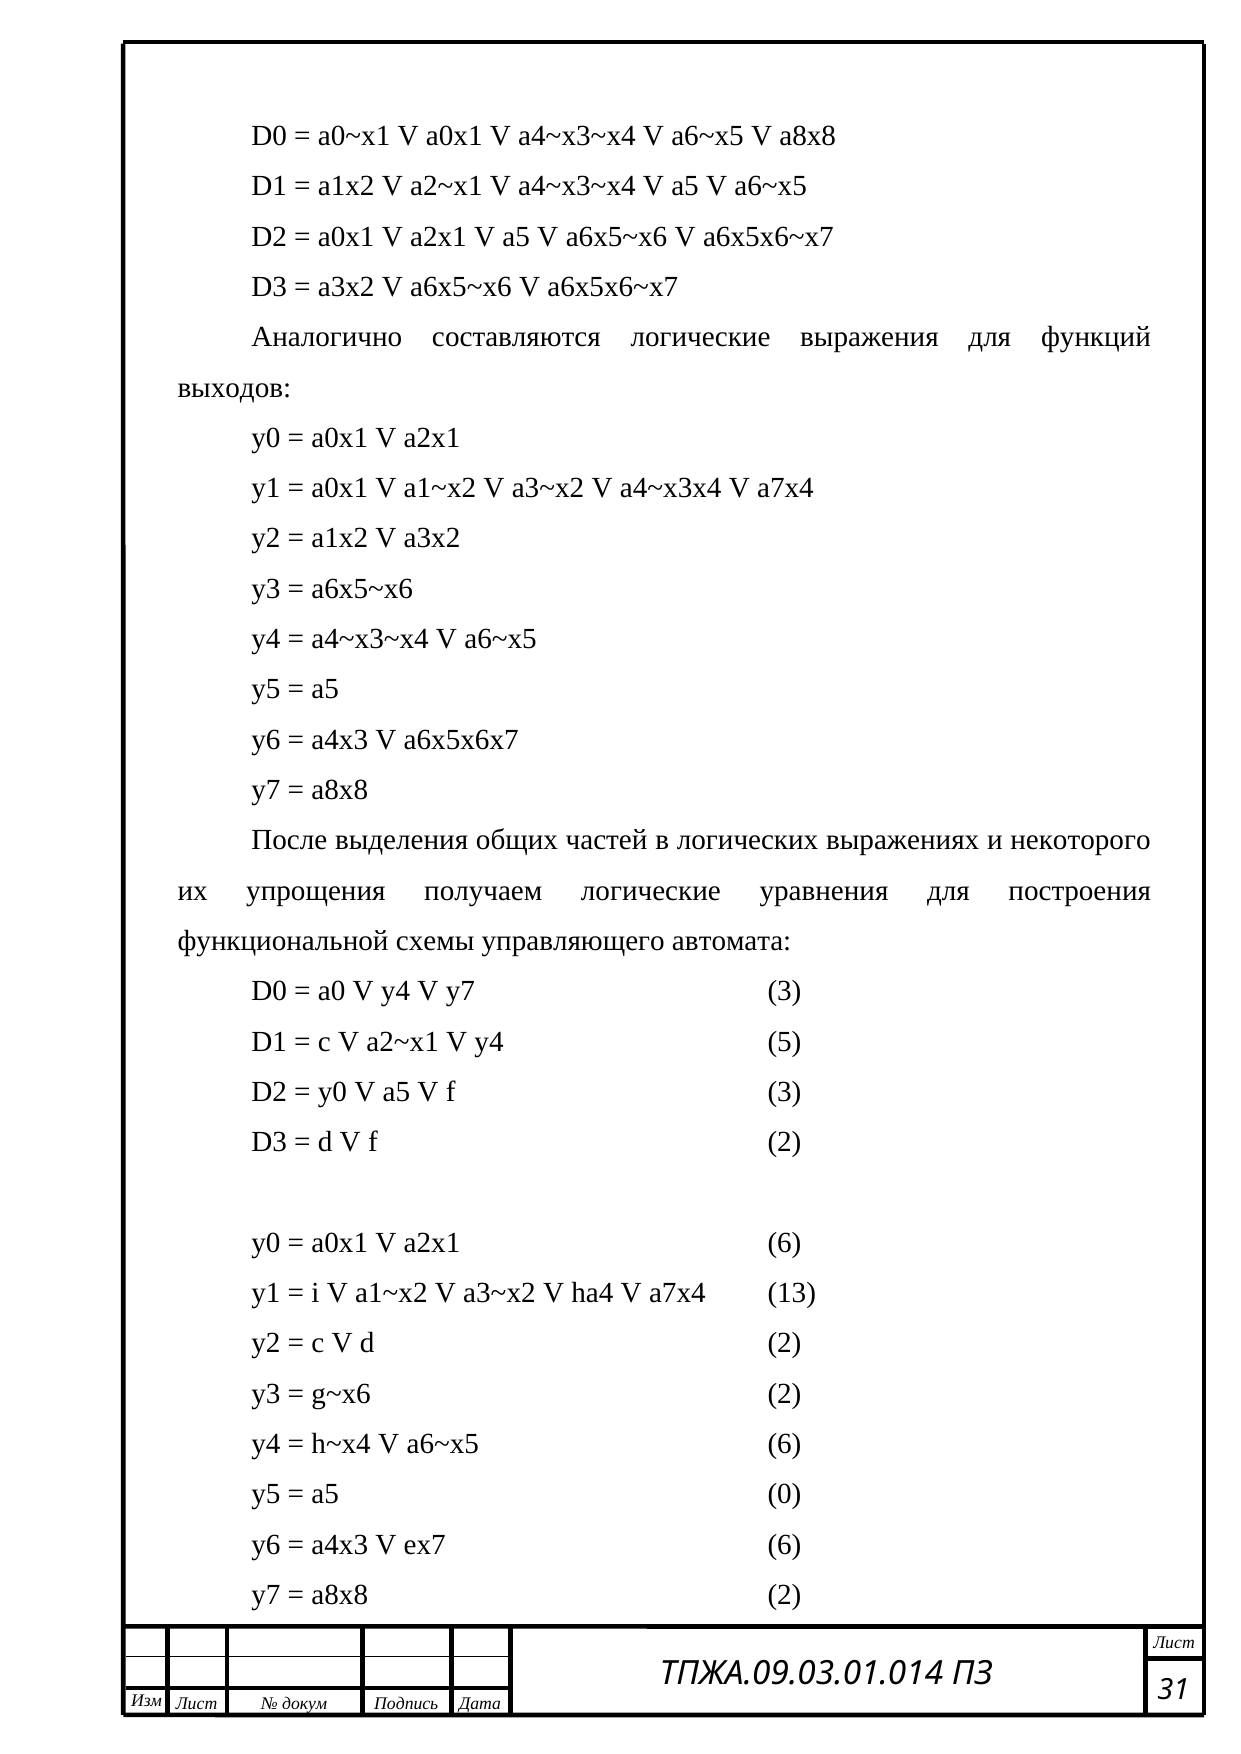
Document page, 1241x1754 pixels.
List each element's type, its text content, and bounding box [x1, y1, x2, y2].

text y0 = a0x1 V a2x1 [177, 420, 1152, 453]
text y6 = a4x3 V a6x5x6x7 [177, 722, 1152, 755]
text Аналогично составляются логические выражения для функций выходов: [177, 319, 1152, 403]
text y4 = h~x4 V a6~x5 (6) [177, 1426, 1152, 1460]
text y3 = g~x6 (2) [177, 1376, 1152, 1409]
text y2 = a1x2 V a3x2 [177, 521, 1152, 554]
text y1 = i V a1~x2 V a3~x2 V ha4 V a7x4 (13) [177, 1275, 1152, 1309]
text y2 = c V d (2) [177, 1326, 1152, 1359]
text y1 = a0x1 V a1~x2 V a3~x2 V a4~x3x4 V a7x4 [177, 470, 1152, 504]
text y3 = a6x5~x6 [177, 571, 1152, 604]
text y4 = a4~x3~x4 V a6~x5 [177, 621, 1152, 655]
text D0 = a0 V y4 V y7 (3) [177, 973, 1152, 1007]
list D0 = a0~x1 V a0x1 V a4~x3~x4 V a6~x5 V a8x8 [251, 118, 1152, 152]
text y6 = a4x3 V ex7 (6) [177, 1527, 1152, 1560]
text D2 = y0 V a5 V f (3) [177, 1074, 1152, 1108]
text D1 = c V a2~x1 V y4 (5) [177, 1024, 1152, 1057]
text После выделения общих частей в логических выражениях и некоторого их упрощения получаем логические уравнения для построения функциональной схемы управляющего автомата: [177, 822, 1152, 957]
text D3 = d V f (2) [177, 1124, 1152, 1158]
text y5 = a5 [177, 672, 1152, 705]
text D1 = a1x2 V a2~x1 V a4~x3~x4 V a5 V a6~x5 [177, 168, 1152, 202]
text y5 = a5 (0) [177, 1477, 1152, 1510]
text y7 = a8x8 (2) [177, 1577, 1152, 1611]
text y0 = a0x1 V a2x1 (6) [177, 1225, 1152, 1258]
text y7 = a8x8 [177, 772, 1152, 806]
text D3 = a3x2 V a6x5~x6 V a6x5x6~x7 [177, 269, 1152, 303]
text D2 = a0x1 V a2x1 V a5 V a6x5~x6 V a6x5x6~x7 [177, 219, 1152, 252]
